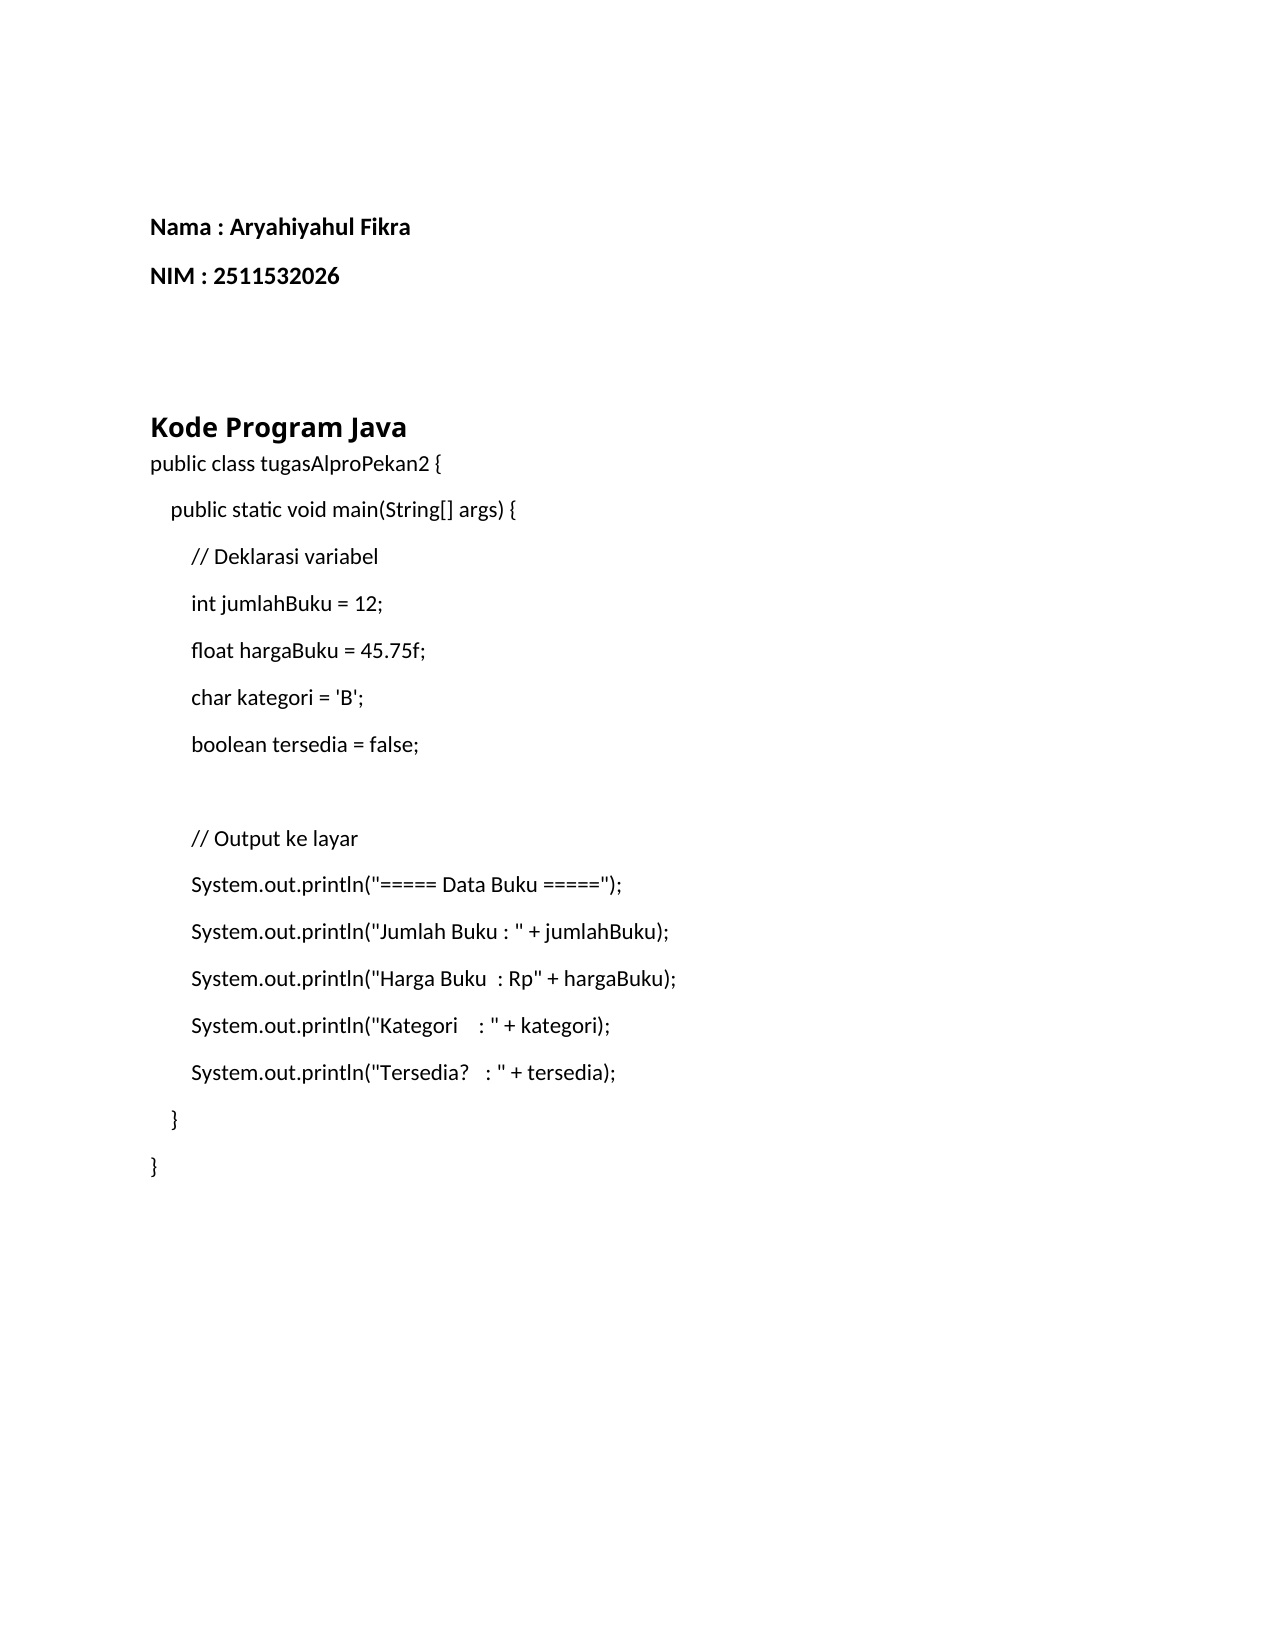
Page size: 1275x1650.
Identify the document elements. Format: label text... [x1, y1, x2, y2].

text public class tugasAlproPekan2 { [150, 449, 1125, 477]
text System.out.println("Jumlah Buku : " + jumlahBuku); [150, 917, 1125, 946]
text // Deklarasi variabel [150, 542, 1125, 571]
text } [150, 1105, 1125, 1133]
text char kategori = 'B'; [150, 683, 1125, 711]
text float hargaBuku = 45.75f; [150, 636, 1125, 664]
subtitle Kode Program Java [150, 409, 1125, 446]
text } [150, 1152, 1125, 1180]
text System.out.println("Kategori : " + kategori); [150, 1011, 1125, 1039]
text boolean tersedia = false; [150, 730, 1125, 758]
text System.out.println("Harga Buku : Rp" + hargaBuku); [150, 964, 1125, 992]
text public static void main(String[] args) { [150, 496, 1125, 524]
text System.out.println("Tersedia? : " + tersedia); [150, 1058, 1125, 1086]
text // Output ke layar [150, 824, 1125, 852]
text int jumlahBuku = 12; [150, 589, 1125, 617]
text System.out.println("===== Data Buku ====="); [150, 871, 1125, 899]
text Nama : Aryahiyahul Fikra [150, 211, 1125, 241]
text NIM : 2511532026 [150, 260, 1125, 291]
